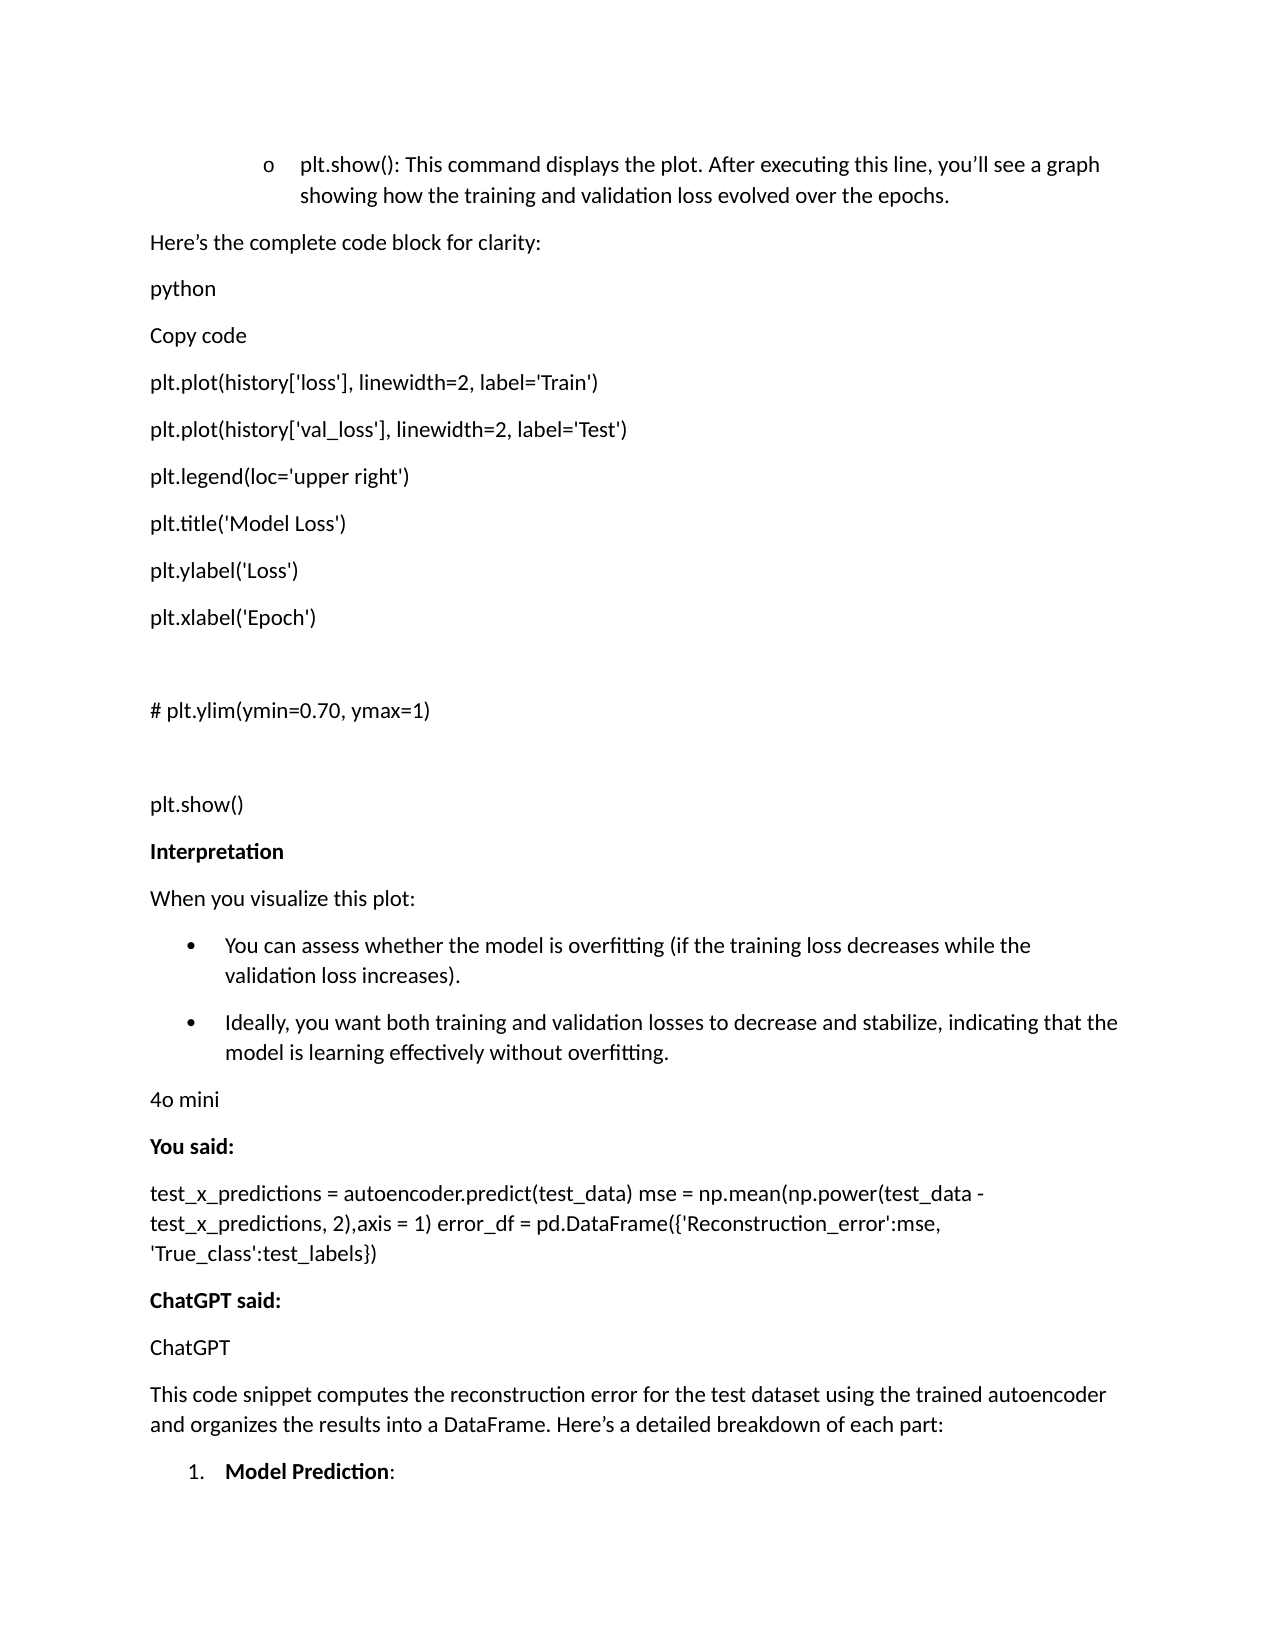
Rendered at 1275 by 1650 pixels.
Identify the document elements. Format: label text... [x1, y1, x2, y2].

text ChatGPT [150, 1333, 1125, 1361]
list Ideally, you want both training and validation losses to decrease and stabilize, indicating that the model is learning effectively without overfitting. [187, 1008, 1125, 1066]
text plt.plot(history['val_loss'], linewidth=2, label='Test') [150, 415, 1125, 443]
text You said: [150, 1132, 1125, 1160]
text plt.legend(loc='upper right') [150, 462, 1125, 490]
text # plt.ylim(ymin=0.70, ymax=1) [150, 696, 1125, 724]
list plt.show(): This command displays the plot. After executing this line, you’ll see a graph showing how the training and validation loss evolved over the epochs. [262, 150, 1125, 209]
text plt.show() [150, 790, 1125, 818]
text Interpretation [150, 837, 1125, 865]
text test_x_predictions = autoencoder.predict(test_data) mse = np.mean(np.power(test_data - test_x_predictions, 2),axis = 1) error_df = pd.DataFrame({'Reconstruction_error':mse, 'True_class':test_labels}) [150, 1179, 1125, 1267]
text ChatGPT said: [150, 1286, 1125, 1314]
text Copy code [150, 321, 1125, 349]
text python [150, 274, 1125, 302]
text This code snippet computes the reconstruction error for the test dataset using the trained autoencoder and organizes the results into a DataFrame. Here’s a detailed breakdown of each part: [150, 1380, 1125, 1438]
text When you visualize this plot: [150, 884, 1125, 912]
text 4o mini [150, 1085, 1125, 1113]
text plt.title('Model Loss') [150, 509, 1125, 537]
text plt.xlabel('Epoch') [150, 603, 1125, 631]
list Model Prediction: [187, 1457, 1125, 1485]
list You can assess whether the model is overfitting (if the training loss decreases while the validation loss increases). [187, 931, 1125, 989]
text Here’s the complete code block for clarity: [150, 228, 1125, 256]
text plt.ylabel('Loss') [150, 556, 1125, 584]
text plt.plot(history['loss'], linewidth=2, label='Train') [150, 368, 1125, 396]
